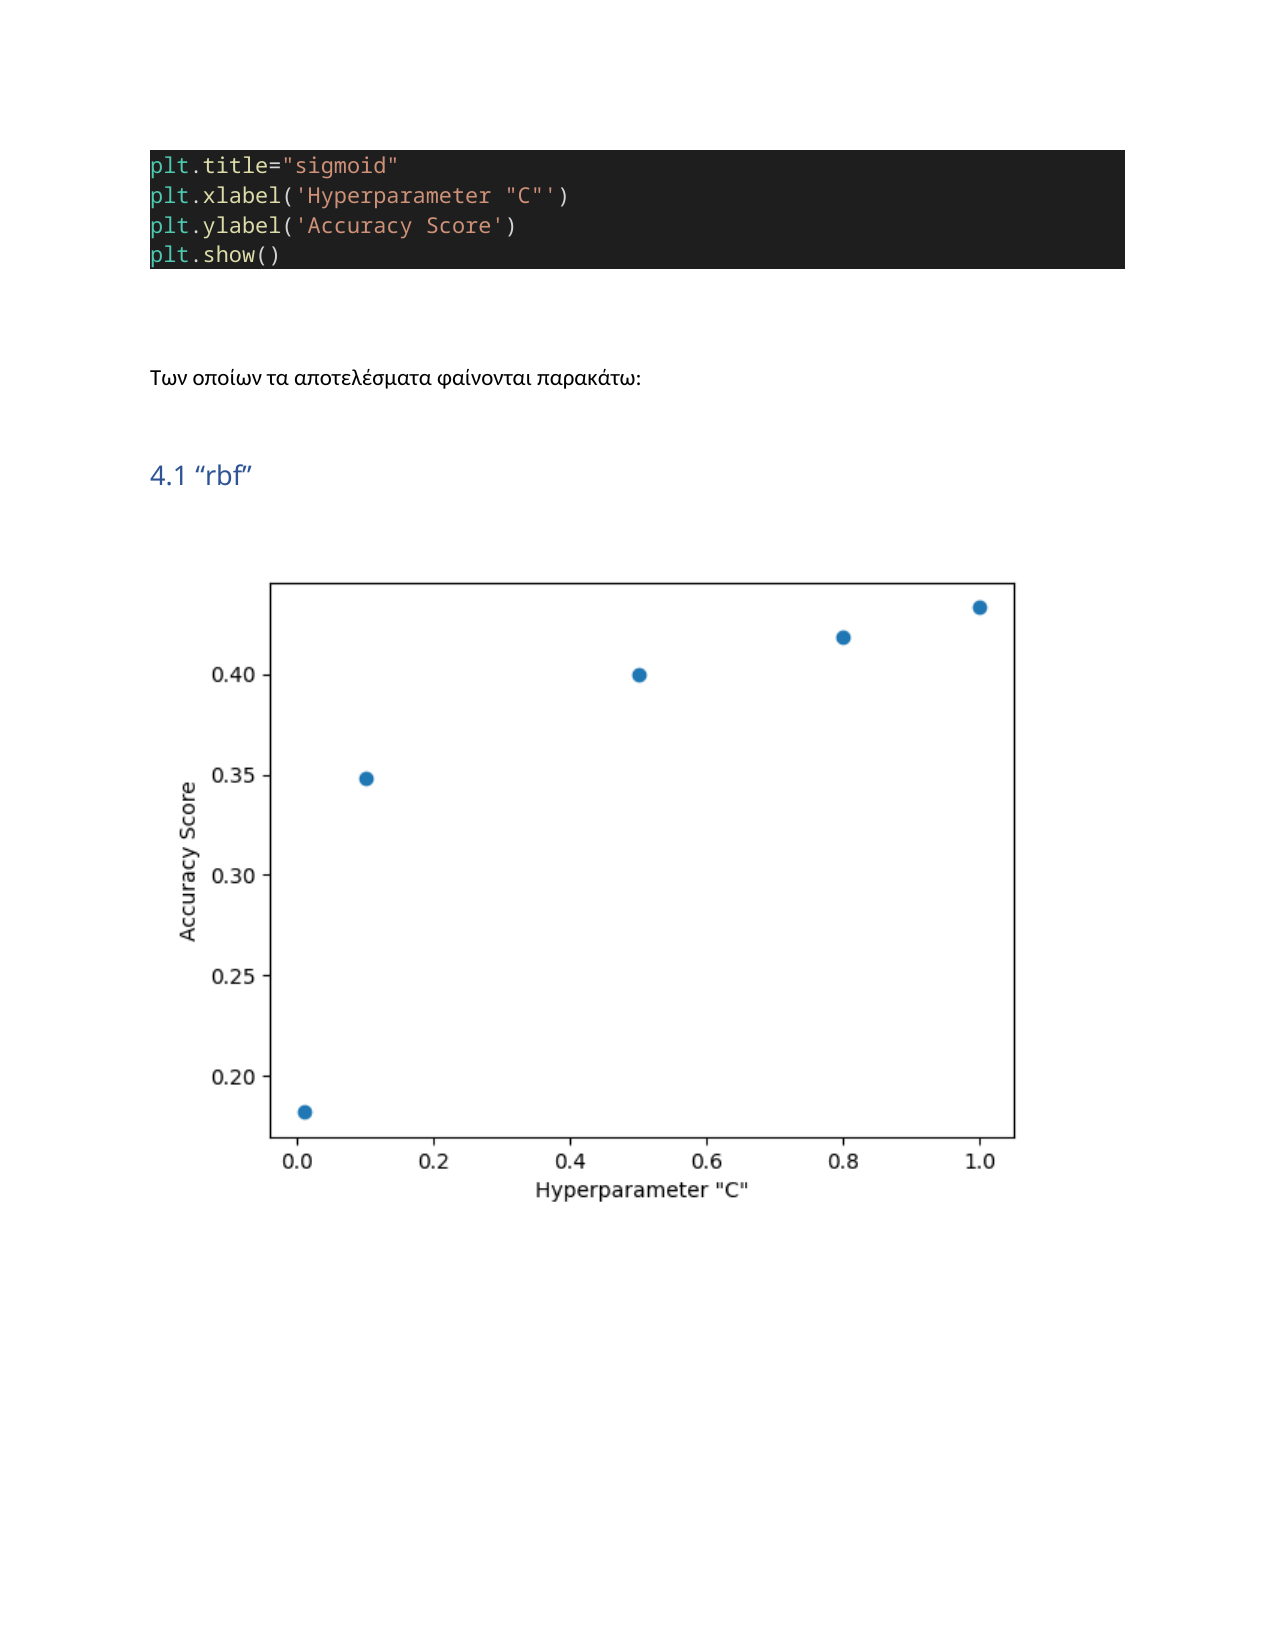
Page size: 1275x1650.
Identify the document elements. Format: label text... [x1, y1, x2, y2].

text plt.title="sigmoid" [150, 150, 1125, 180]
text plt.ylabel('Accuracy Score') [150, 209, 1125, 239]
text plt.show() [150, 239, 1125, 269]
text Των οποίων τα αποτελέσματα φαίνονται παρακάτω: [150, 363, 1125, 391]
subtitle 4.1 “rbf” [150, 457, 1125, 493]
text plt.xlabel('Hyperparameter "C"') [150, 180, 1125, 209]
picture [150, 496, 1110, 1217]
